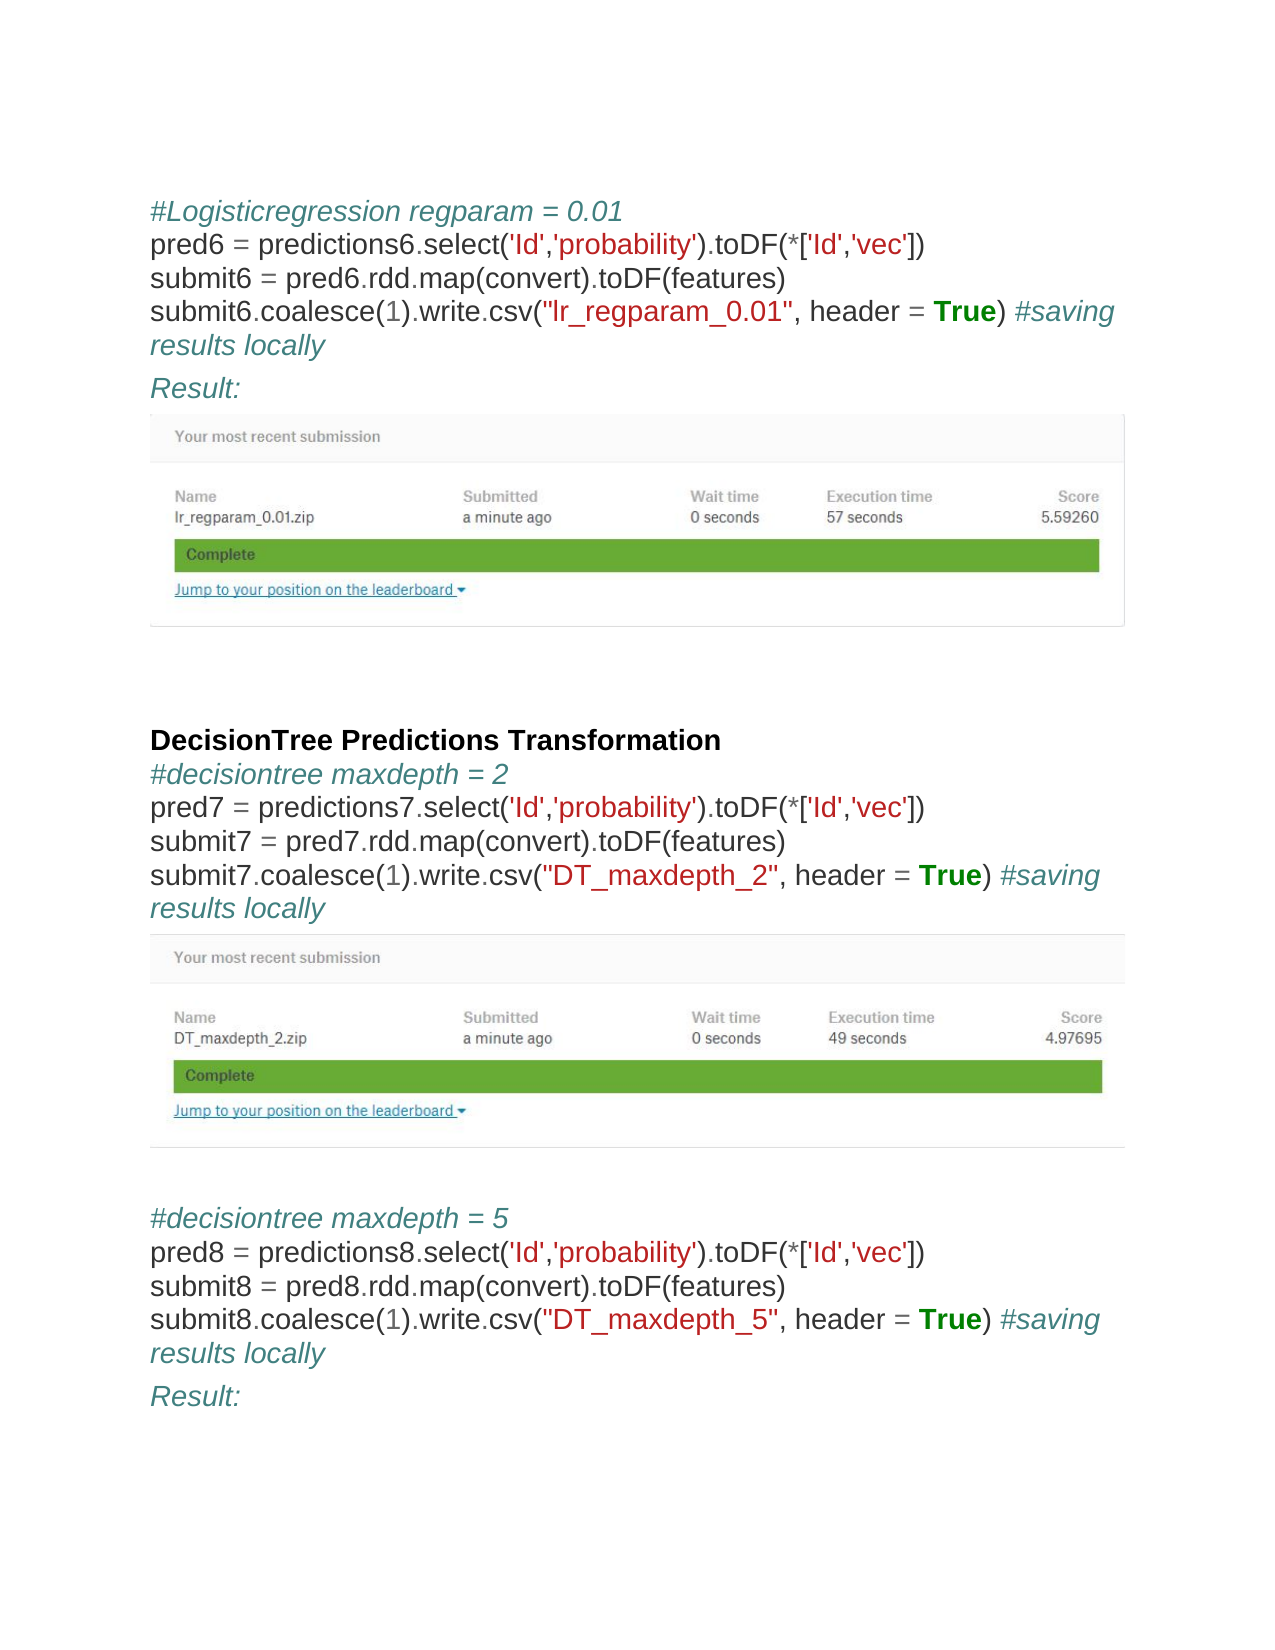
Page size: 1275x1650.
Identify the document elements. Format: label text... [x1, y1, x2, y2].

text #Logisticregression regparam = 0.01 [150, 193, 1125, 227]
text DecisionTree Predictions Transformation [150, 723, 1125, 757]
text pred6 = predictions6.select('Id','probability').toDF(*['Id','vec']) [150, 227, 1125, 261]
text submit7 = pred7.rdd.map(convert).toDF(features) [150, 824, 1125, 857]
text Result: [150, 371, 1125, 405]
text submit6.coalesce(1).write.csv("lr_regparam_0.01", header = True) #saving results locally [150, 294, 1125, 361]
text #decisiontree maxdepth = 2 [150, 757, 1125, 790]
text submit6 = pred6.rdd.map(convert).toDF(features) [150, 261, 1125, 294]
text pred8 = predictions8.select('Id','probability').toDF(*['Id','vec']) [150, 1235, 1125, 1268]
text Result: [150, 1379, 1125, 1413]
text #decisiontree maxdepth = 5 [150, 1201, 1125, 1235]
text pred7 = predictions7.select('Id','probability').toDF(*['Id','vec']) [150, 790, 1125, 824]
text submit7.coalesce(1).write.csv("DT_maxdepth_2", header = True) #saving results locally [150, 857, 1125, 924]
picture [150, 414, 1125, 627]
text submit8 = pred8.rdd.map(convert).toDF(features) [150, 1268, 1125, 1302]
text submit8.coalesce(1).write.csv("DT_maxdepth_5", header = True) #saving results locally [150, 1302, 1125, 1369]
picture [150, 934, 1125, 1148]
